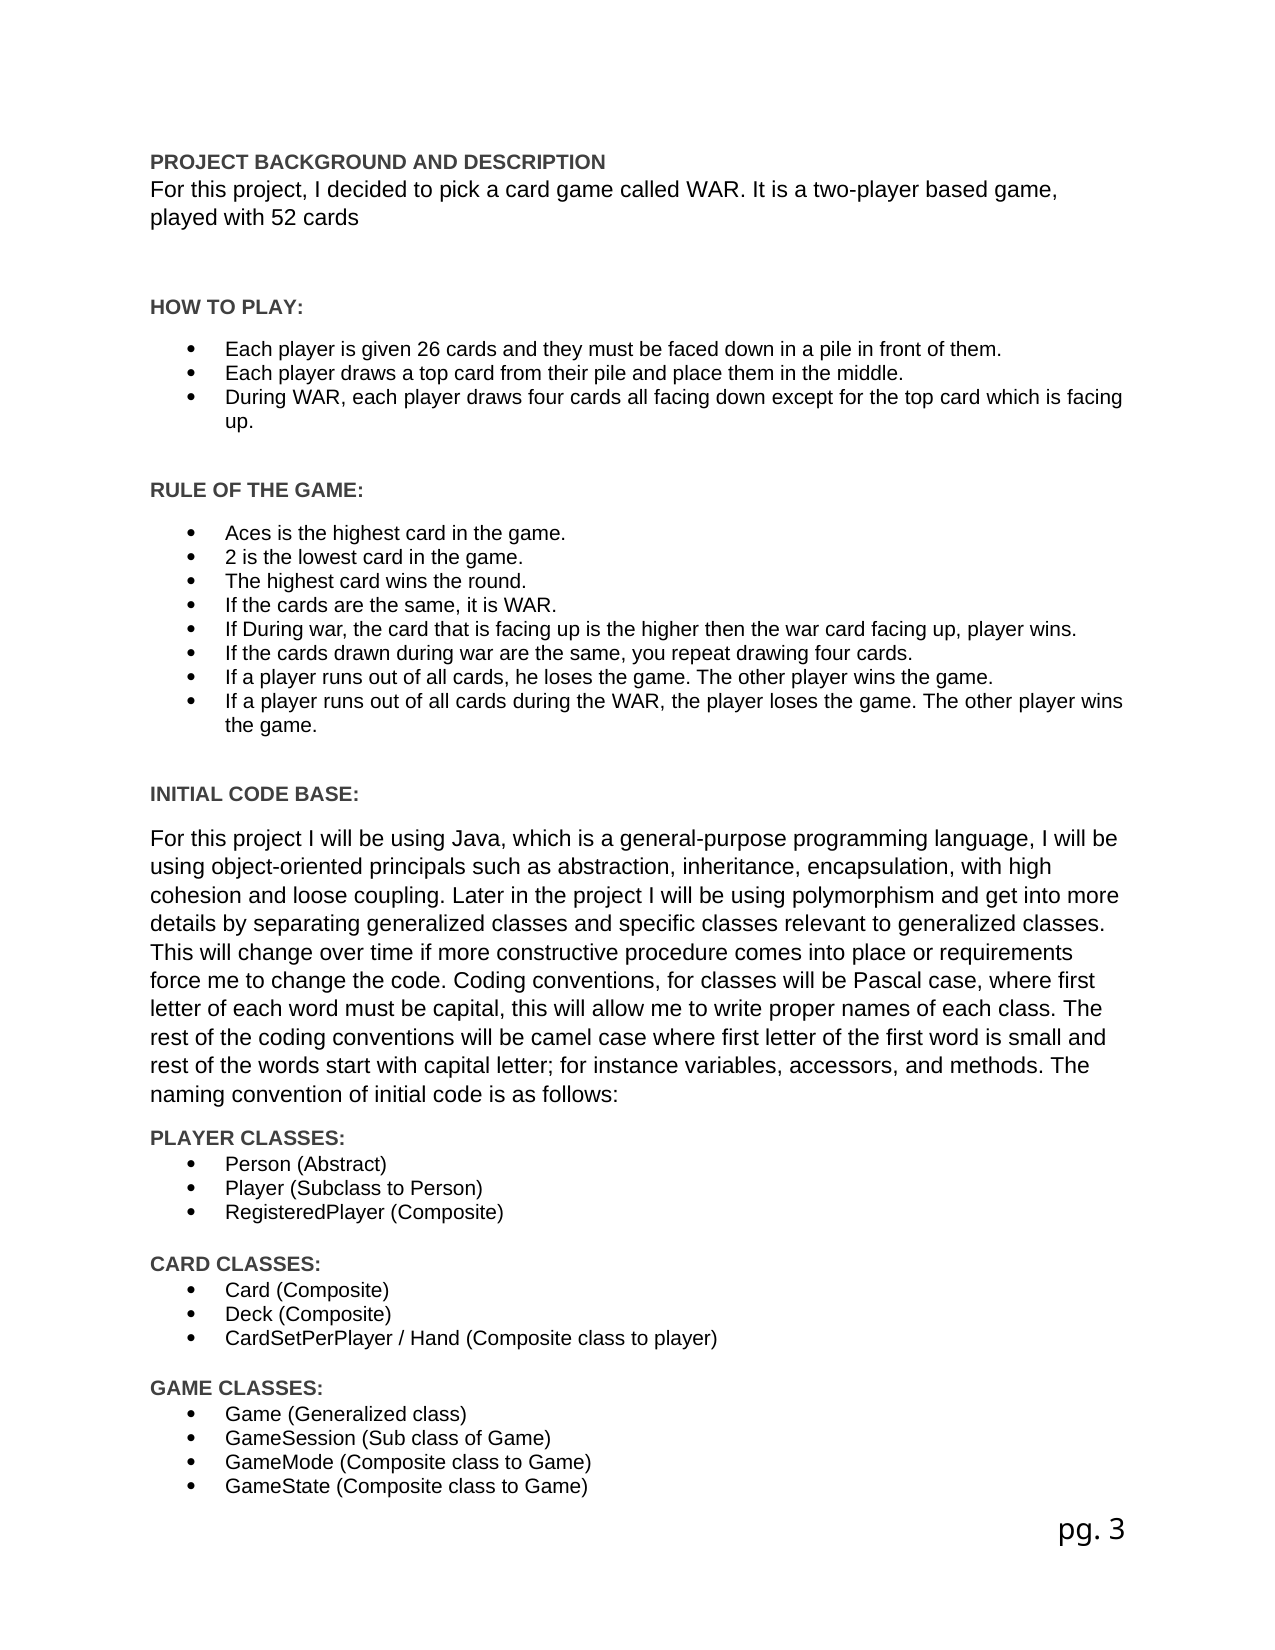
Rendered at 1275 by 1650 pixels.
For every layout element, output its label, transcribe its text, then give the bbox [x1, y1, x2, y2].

list GameState (Composite class to Game) [187, 1474, 1125, 1498]
list GameSession (Sub class of Game) [187, 1426, 1125, 1450]
text HOW TO PLAY: [150, 294, 1125, 318]
text GAME CLASSES: [150, 1376, 1125, 1400]
subtitle PROJECT BACKGROUND AND DESCRIPTION [150, 150, 1125, 174]
text For this project, I decided to pick a card game called WAR. It is a two-player based game, played with 52 cards [150, 176, 1125, 231]
list 2 is the lowest card in the game. [187, 545, 1125, 569]
text CARD CLASSES: [150, 1252, 1125, 1276]
list During WAR, each player draws four cards all facing down except for the top card which is facing up. [187, 385, 1125, 433]
list Each player draws a top card from their pile and place them in the middle. [187, 361, 1125, 385]
list If a player runs out of all cards during the WAR, the player loses the game. The other player wins the game. [187, 689, 1125, 737]
list Person (Abstract) [187, 1152, 1125, 1176]
list CardSetPerPlayer / Hand (Composite class to player) [187, 1326, 1125, 1350]
list If a player runs out of all cards, he loses the game. The other player wins the game. [187, 665, 1125, 689]
list Aces is the highest card in the game. [187, 521, 1125, 545]
list Game (Generalized class) [187, 1402, 1125, 1426]
text RULE OF THE GAME: [150, 478, 1125, 502]
text INITIAL CODE BASE: [150, 782, 1125, 806]
list GameMode (Composite class to Game) [187, 1450, 1125, 1474]
list If During war, the card that is facing up is the higher then the war card facing up, player wins. [187, 617, 1125, 641]
list Each player is given 26 cards and they must be faced down in a pile in front of them. [187, 337, 1125, 361]
text For this project I will be using Java, which is a general-purpose programming language, I will be using object-oriented principals such as abstraction, inheritance, encapsulation, with high cohesion and loose coupling. Later in the project I will be using polymorphism and get into more details by separating generalized classes and specific classes relevant to generalized classes. This will change over time if more constructive procedure comes into place or requirements force me to change the code. Coding conventions, for classes will be Pascal case, where first letter of each word must be capital, this will allow me to write proper names of each class. The rest of the coding conventions will be camel case where first letter of the first word is small and rest of the words start with capital letter; for instance variables, accessors, and methods. The naming convention of initial code is as follows: [150, 825, 1125, 1107]
list Deck (Composite) [187, 1302, 1125, 1326]
list If the cards drawn during war are the same, you repeat drawing four cards. [187, 641, 1125, 665]
list The highest card wins the round. [187, 569, 1125, 593]
list Card (Composite) [187, 1278, 1125, 1302]
list RegisteredPlayer (Composite) [187, 1200, 1125, 1224]
list Player (Subclass to Person) [187, 1176, 1125, 1200]
text PLAYER CLASSES: [150, 1126, 1125, 1150]
list If the cards are the same, it is WAR. [187, 593, 1125, 617]
